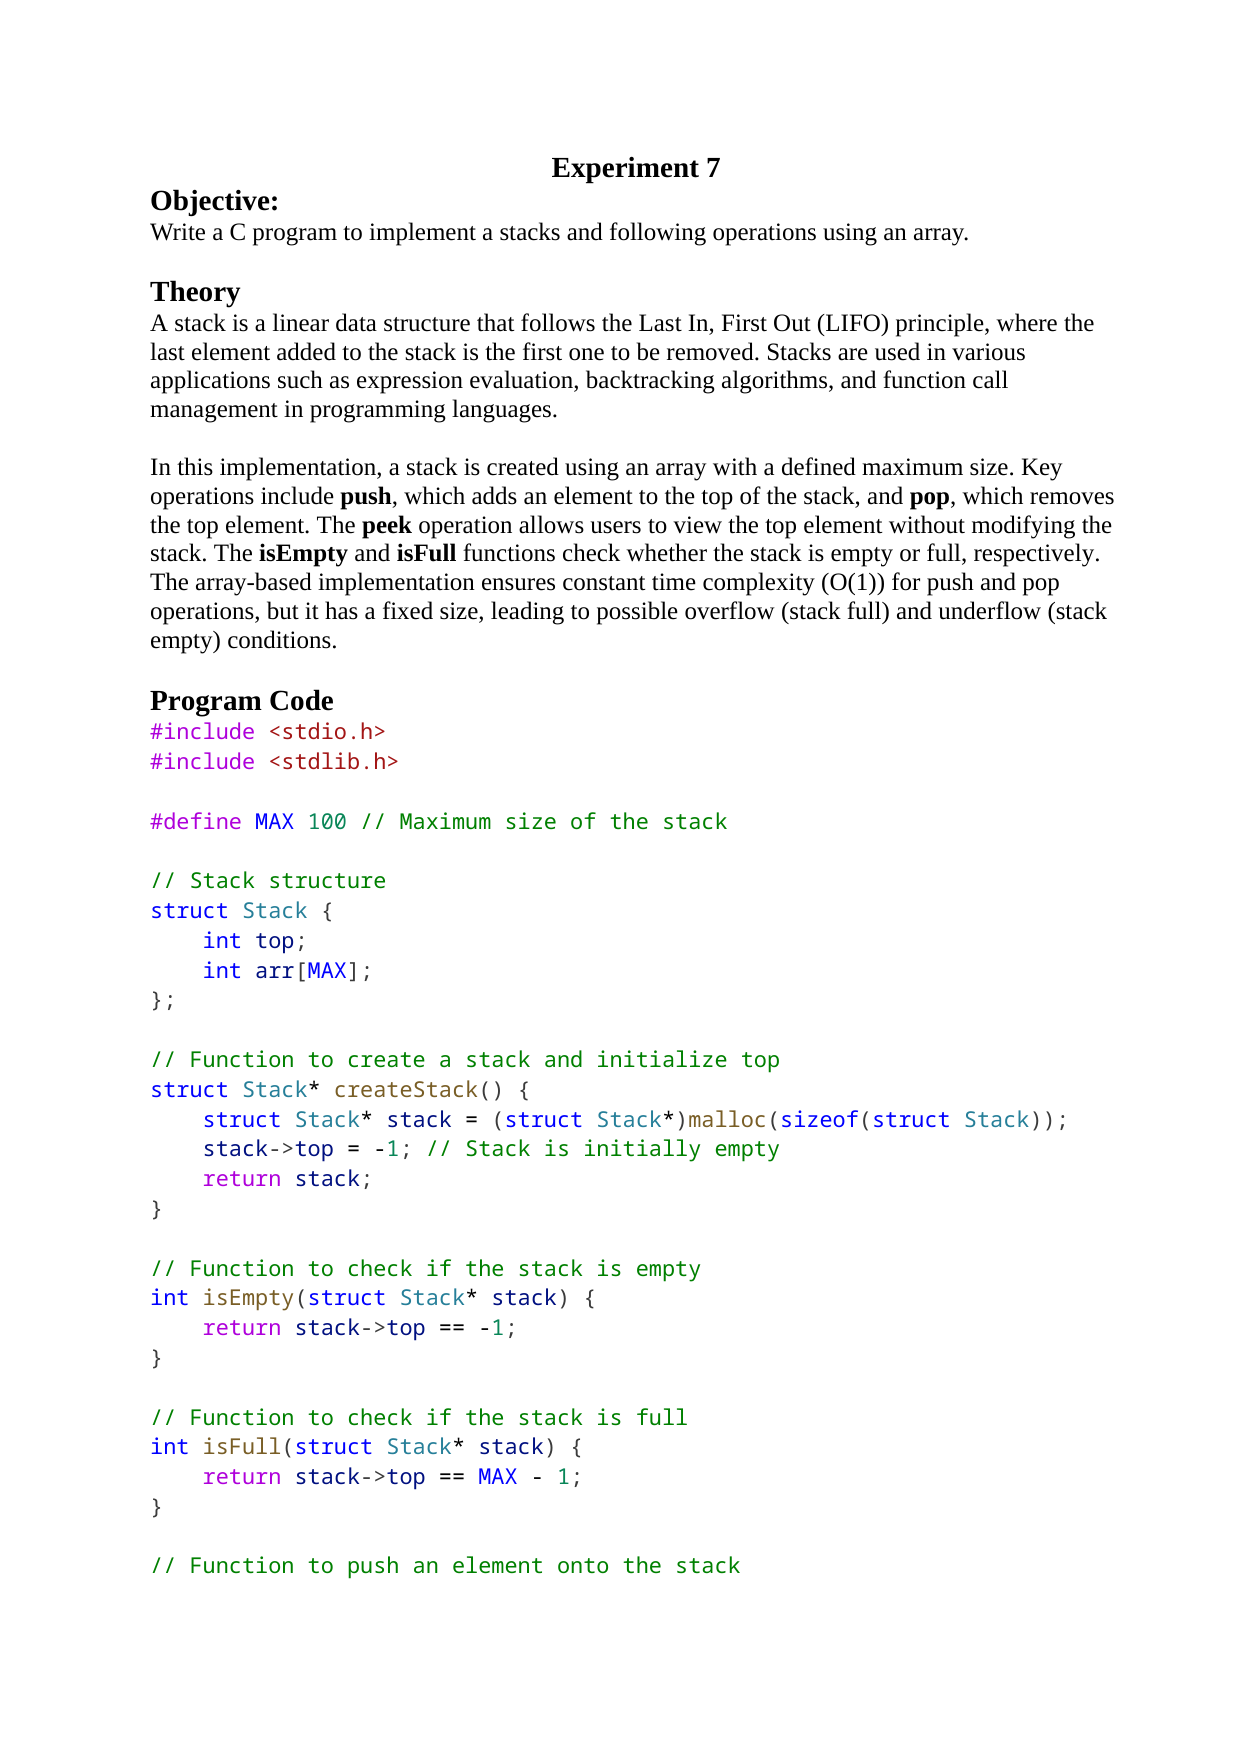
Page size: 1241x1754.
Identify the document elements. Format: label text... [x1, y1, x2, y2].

text A stack is a linear data structure that follows the Last In, First Out (LIFO) principle, where the last element added to the stack is the first one to be removed. Stacks are used in various applications such as expression evaluation, backtracking algorithms, and function call management in programming languages. [150, 308, 1122, 423]
text return stack; [150, 1163, 1122, 1193]
text Program Code [150, 683, 1122, 716]
text Theory [150, 274, 1122, 308]
text Write a C program to implement a stacks and following operations using an array. [150, 217, 1122, 246]
text int isEmpty(struct Stack* stack) { [150, 1282, 1122, 1312]
text struct Stack* stack = (struct Stack*)malloc(sizeof(struct Stack)); [150, 1103, 1122, 1133]
text int top; [150, 925, 1122, 954]
text struct Stack* createStack() { [150, 1074, 1122, 1103]
text Objective: [150, 183, 1122, 217]
text int isFull(struct Stack* stack) { [150, 1431, 1122, 1461]
text #define MAX 100 // Maximum size of the stack [150, 806, 1122, 835]
text // Function to create a stack and initialize top [150, 1044, 1122, 1074]
text } [150, 1193, 1122, 1223]
text #include <stdio.h> [150, 716, 1122, 746]
text // Function to check if the stack is empty [150, 1252, 1122, 1282]
text stack->top = -1; // Stack is initially empty [150, 1133, 1122, 1163]
text In this implementation, a stack is created using an array with a defined maximum size. Key operations include push, which adds an element to the top of the stack, and pop, which removes the top element. The peek operation allows users to view the top element without modifying the stack. The isEmpty and isFull functions check whether the stack is empty or full, respectively. The array-based implementation ensures constant time complexity (O(1)) for push and pop operations, but it has a fixed size, leading to possible overflow (stack full) and underflow (stack empty) conditions. [150, 452, 1122, 653]
text } [150, 1491, 1122, 1521]
text // Stack structure [150, 865, 1122, 895]
text // Function to push an element onto the stack [150, 1550, 1122, 1580]
text return stack->top == -1; [150, 1312, 1122, 1342]
text return stack->top == MAX - 1; [150, 1461, 1122, 1491]
text int arr[MAX]; [150, 954, 1122, 984]
text struct Stack { [150, 895, 1122, 925]
text // Function to check if the stack is full [150, 1401, 1122, 1431]
text #include <stdlib.h> [150, 746, 1122, 776]
text } [150, 1342, 1122, 1372]
text }; [150, 984, 1122, 1014]
text Experiment 7 [150, 150, 1122, 183]
